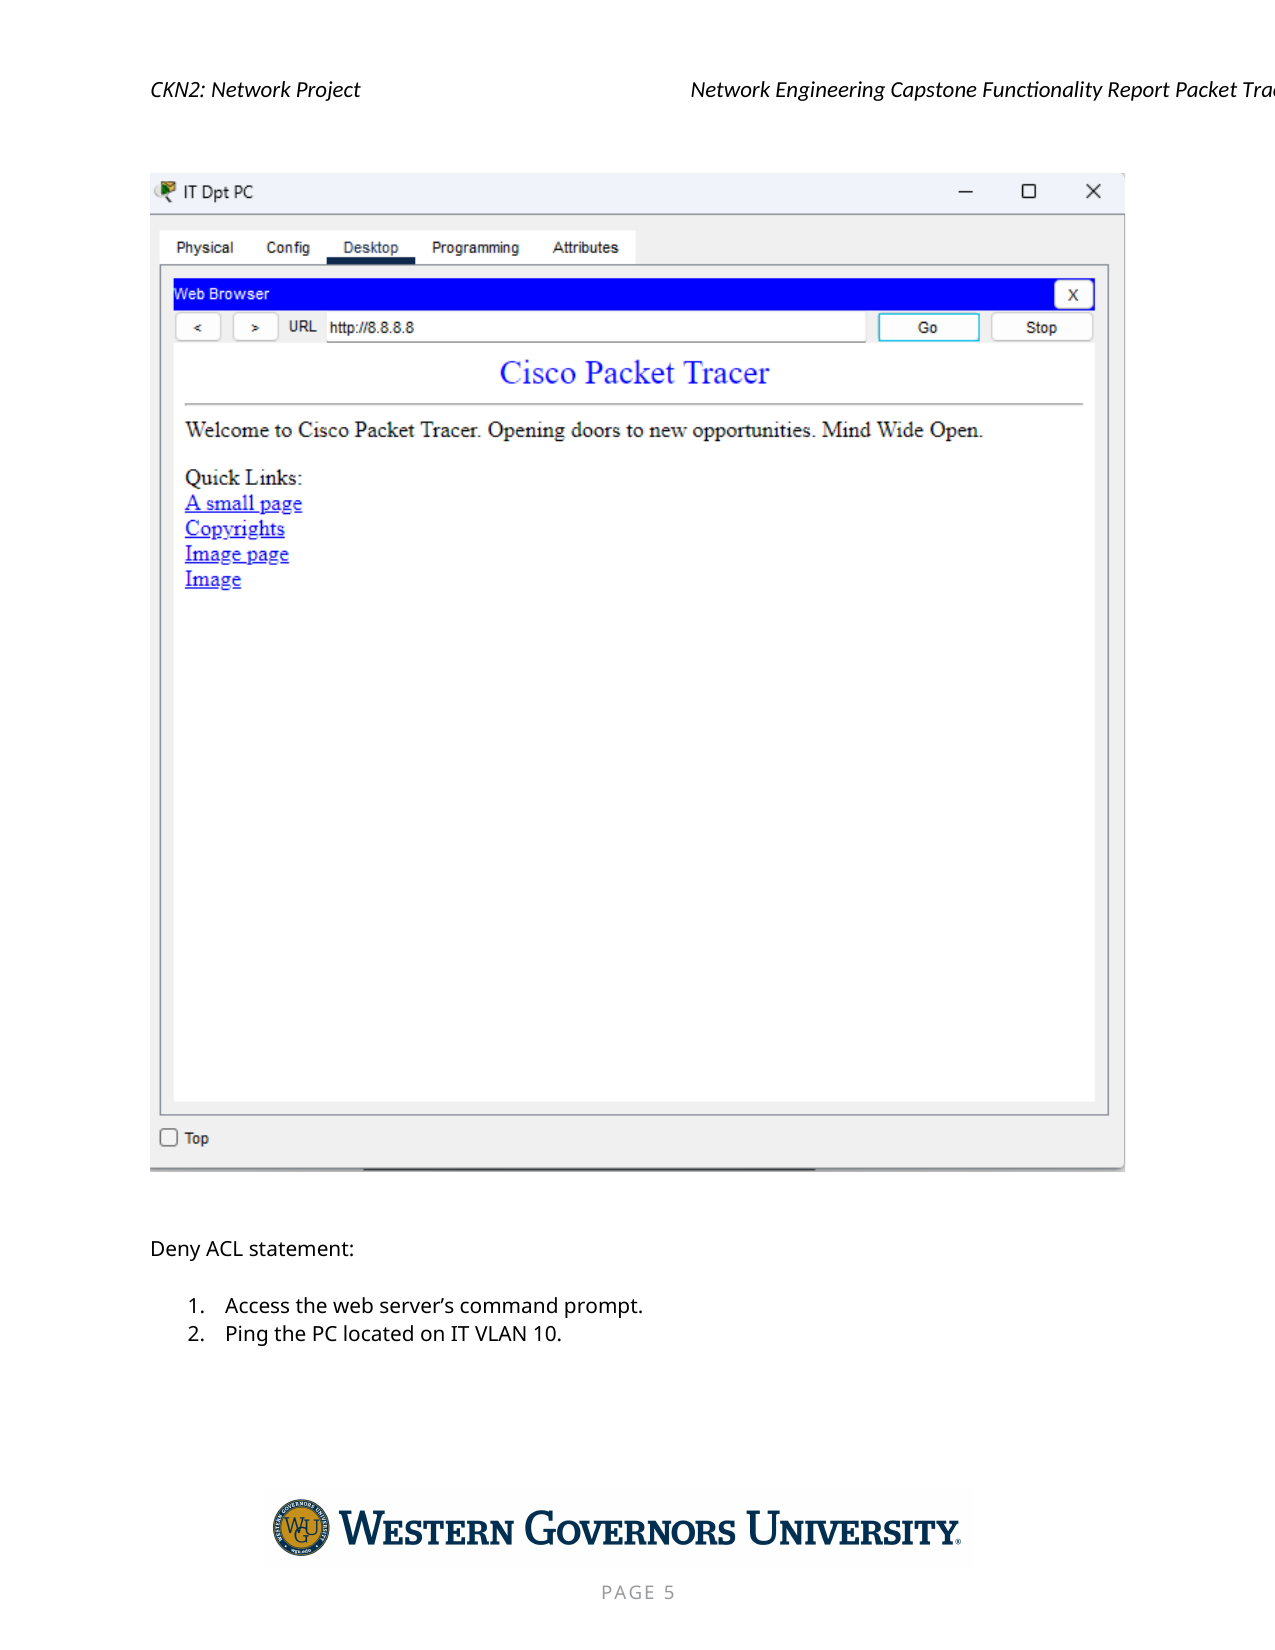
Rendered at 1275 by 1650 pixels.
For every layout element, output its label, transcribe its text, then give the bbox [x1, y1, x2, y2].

list Ping the PC located on IT VLAN 10. [187, 1319, 1125, 1348]
list Access the web server’s command prompt. [187, 1291, 1125, 1319]
picture [150, 173, 1125, 1172]
picture [263, 1488, 974, 1567]
text Deny ACL statement: [150, 1234, 1125, 1262]
